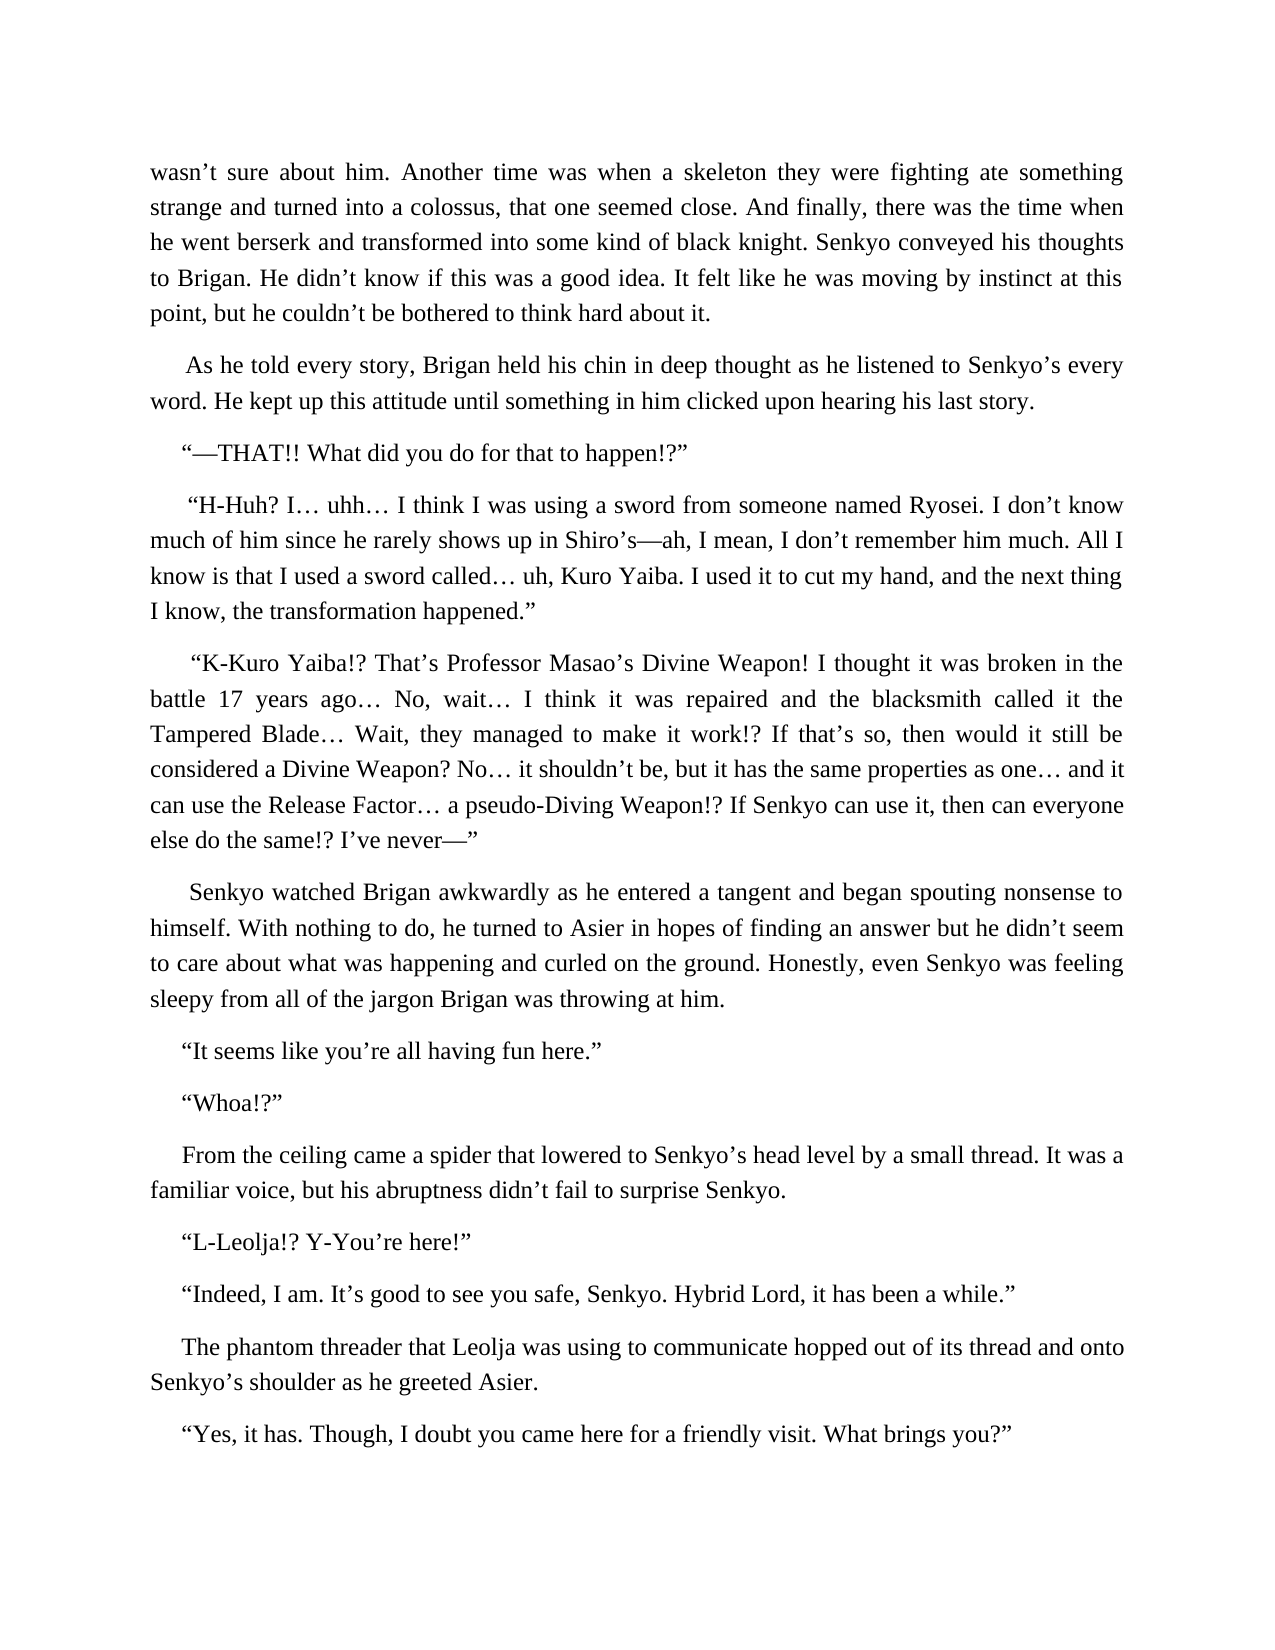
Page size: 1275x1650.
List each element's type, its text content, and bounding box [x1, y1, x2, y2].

text “—THAT!! What did you do for that to happen!?” [150, 431, 1125, 467]
text “K-Kuro Yaiba!? That’s Professor Masao’s Divine Weapon! I thought it was broken in the battle 17 years ago… No, wait… I think it was repaired and the blacksmith called it the Tampered Blade… Wait, they managed to make it work!? If that’s so, then would it still be considered a Divine Weapon? No… it shouldn’t be, but it has the same properties as one… and it can use the Release Factor… a pseudo-Diving Weapon!? If Senkyo can use it, then can everyone else do the same!? I’ve never—” [150, 642, 1125, 854]
text As he told every story, Brigan held his chin in deep thought as he listened to Senkyo’s every word. He kept up this attitude until something in him clicked upon hearing his last story. [150, 344, 1125, 414]
text “It seems like you’re all having fun here.” [150, 1029, 1125, 1064]
text Senkyo watched Brigan awkwardly as he entered a tangent and began spouting nonsense to himself. With nothing to do, he turned to Asier in hopes of finding an answer but he didn’t seem to care about what was happening and curled on the ground. Honestly, even Senkyo was feeling sleepy from all of the jargon Brigan was throwing at him. [150, 871, 1125, 1012]
text “L-Leolja!? Y-You’re here!” [150, 1221, 1125, 1256]
text From the ceiling came a spider that lowered to Senkyo’s head level by a small thread. It was a familiar voice, but his abruptness didn’t fail to surprise Senkyo. [150, 1133, 1125, 1204]
text “Yes, it has. Though, I doubt you came here for a friendly visit. What brings you?” [150, 1412, 1125, 1448]
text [150, 150, 1125, 327]
text “H-Huh? I… uhh… I think I was using a sword from someone named Ryosei. I don’t know much of him since he rarely shows up in Shiro’s—ah, I mean, I don’t remember him much. All I know is that I used a sword called… uh, Kuro Yaiba. I used it to cut my hand, and the next thing I know, the transformation happened.” [150, 483, 1125, 625]
text “Whoa!?” [150, 1081, 1125, 1117]
text “Indeed, I am. It’s good to see you safe, Senkyo. Hybrid Lord, it has been a while.” [150, 1273, 1125, 1308]
text The phantom threader that Leolja was using to communicate hopped out of its thread and onto Senkyo’s shoulder as he greeted Asier. [150, 1325, 1125, 1396]
